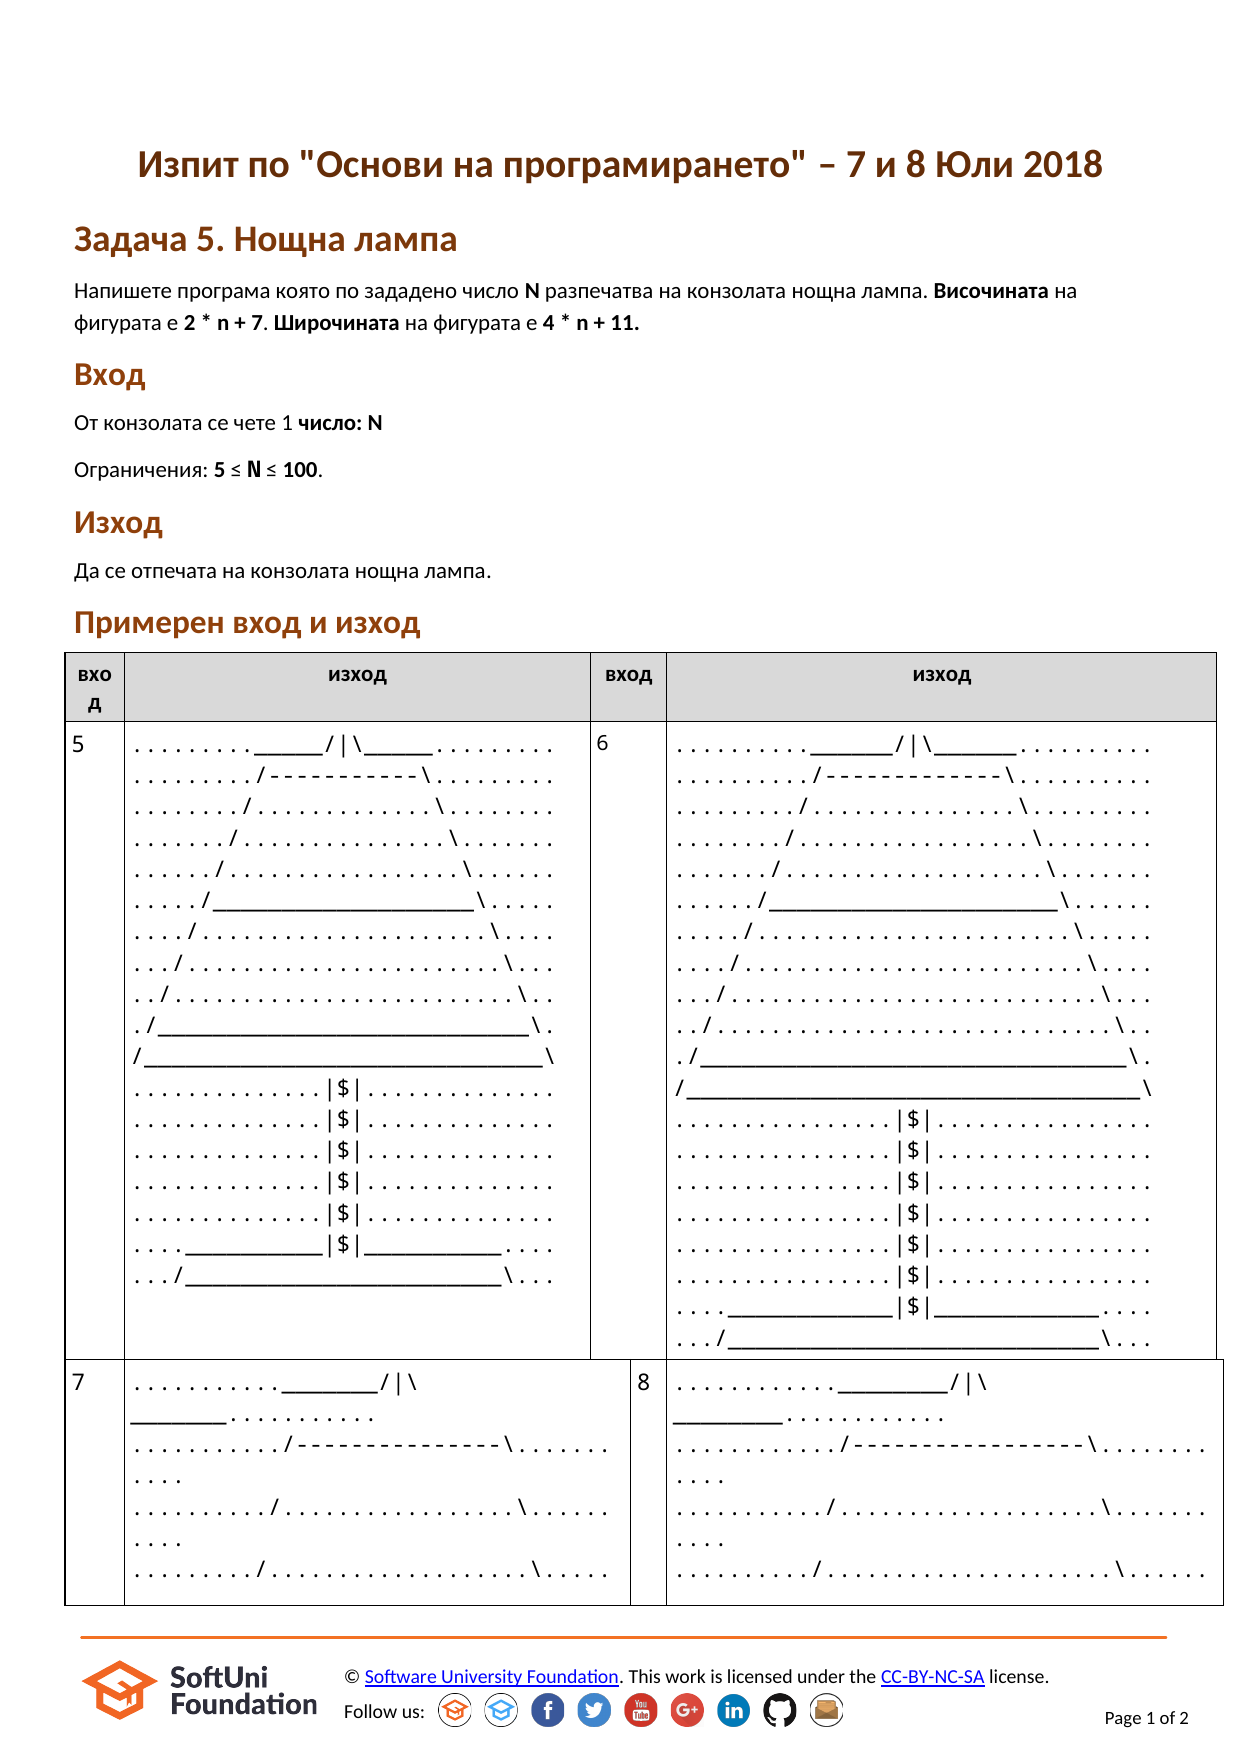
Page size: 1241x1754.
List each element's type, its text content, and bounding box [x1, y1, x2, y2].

picture [484, 1693, 518, 1727]
picture [717, 1717, 727, 1727]
picture [763, 1693, 797, 1727]
table_cell ..........______/|\______.......... ........../-------------\.......... ........./...............\......... ......../.................\........ ......./...................\....... ....../_____________________\...... ...../.......................\..... ..../.........................\.... .../...........................\... ../.............................\.. ./_______________________________\. /_________________________________\ ................|$|................ ................|$|................ ................|$|................ ................|$|................ ................|$|................ ................|$|................ ....____________|$|____________.... .../___________________________\... [667, 722, 1216, 1359]
text Да се отпечата на конзолата нощна лампа. [74, 556, 1167, 584]
picture [577, 1693, 611, 1727]
subtitle Изпит по "Основи на програмирането" – 7 и 8 Юли 2018 [74, 139, 1167, 187]
text Напишете програма която по зададено число N разпечатва на конзолата нощна лампа. Височината на фигурата е 2 * n + 7. Широчината на фигурата е 4 * n + 11. [74, 276, 1167, 336]
picture [717, 1694, 727, 1704]
text Примерен вход и изход [74, 601, 1167, 642]
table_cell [125, 1360, 630, 1605]
text От конзолата се чете 1 число: N [74, 408, 1167, 436]
picture [531, 1693, 565, 1727]
text Изход [74, 501, 1167, 542]
picture [624, 1693, 658, 1727]
table_cell 5 [66, 722, 124, 1359]
picture [81, 1660, 317, 1720]
table_header вход [66, 653, 124, 721]
text Задача 5. Нощна лампа [74, 215, 1167, 261]
table_header изход [125, 653, 590, 721]
table_header изход [667, 653, 1216, 721]
table_cell ........._____/|\_____......... ........./-----------\......... ......../.............\........ ......./...............\....... ....../.................\...... ...../___________________\..... ..../.....................\.... .../.......................\... ../.........................\.. ./___________________________\. /_____________________________\ ..............|$|.............. ..............|$|.............. ..............|$|.............. ..............|$|.............. ..............|$|.............. ....__________|$|__________.... .../_______________________\... [125, 722, 590, 1359]
table_cell 8 [631, 1360, 666, 1605]
picture [810, 1693, 843, 1727]
picture [732, 1707, 742, 1718]
table_header вход [591, 653, 666, 721]
table_cell 6 [591, 722, 666, 1359]
picture [740, 1694, 750, 1704]
text Ограничения: 5 ≤ N ≤ 100. [74, 453, 1167, 484]
picture [740, 1717, 750, 1727]
picture [670, 1693, 704, 1727]
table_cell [667, 1360, 1223, 1605]
text Вход [74, 353, 1167, 394]
table_cell 7 [66, 1360, 124, 1605]
picture [438, 1693, 472, 1727]
